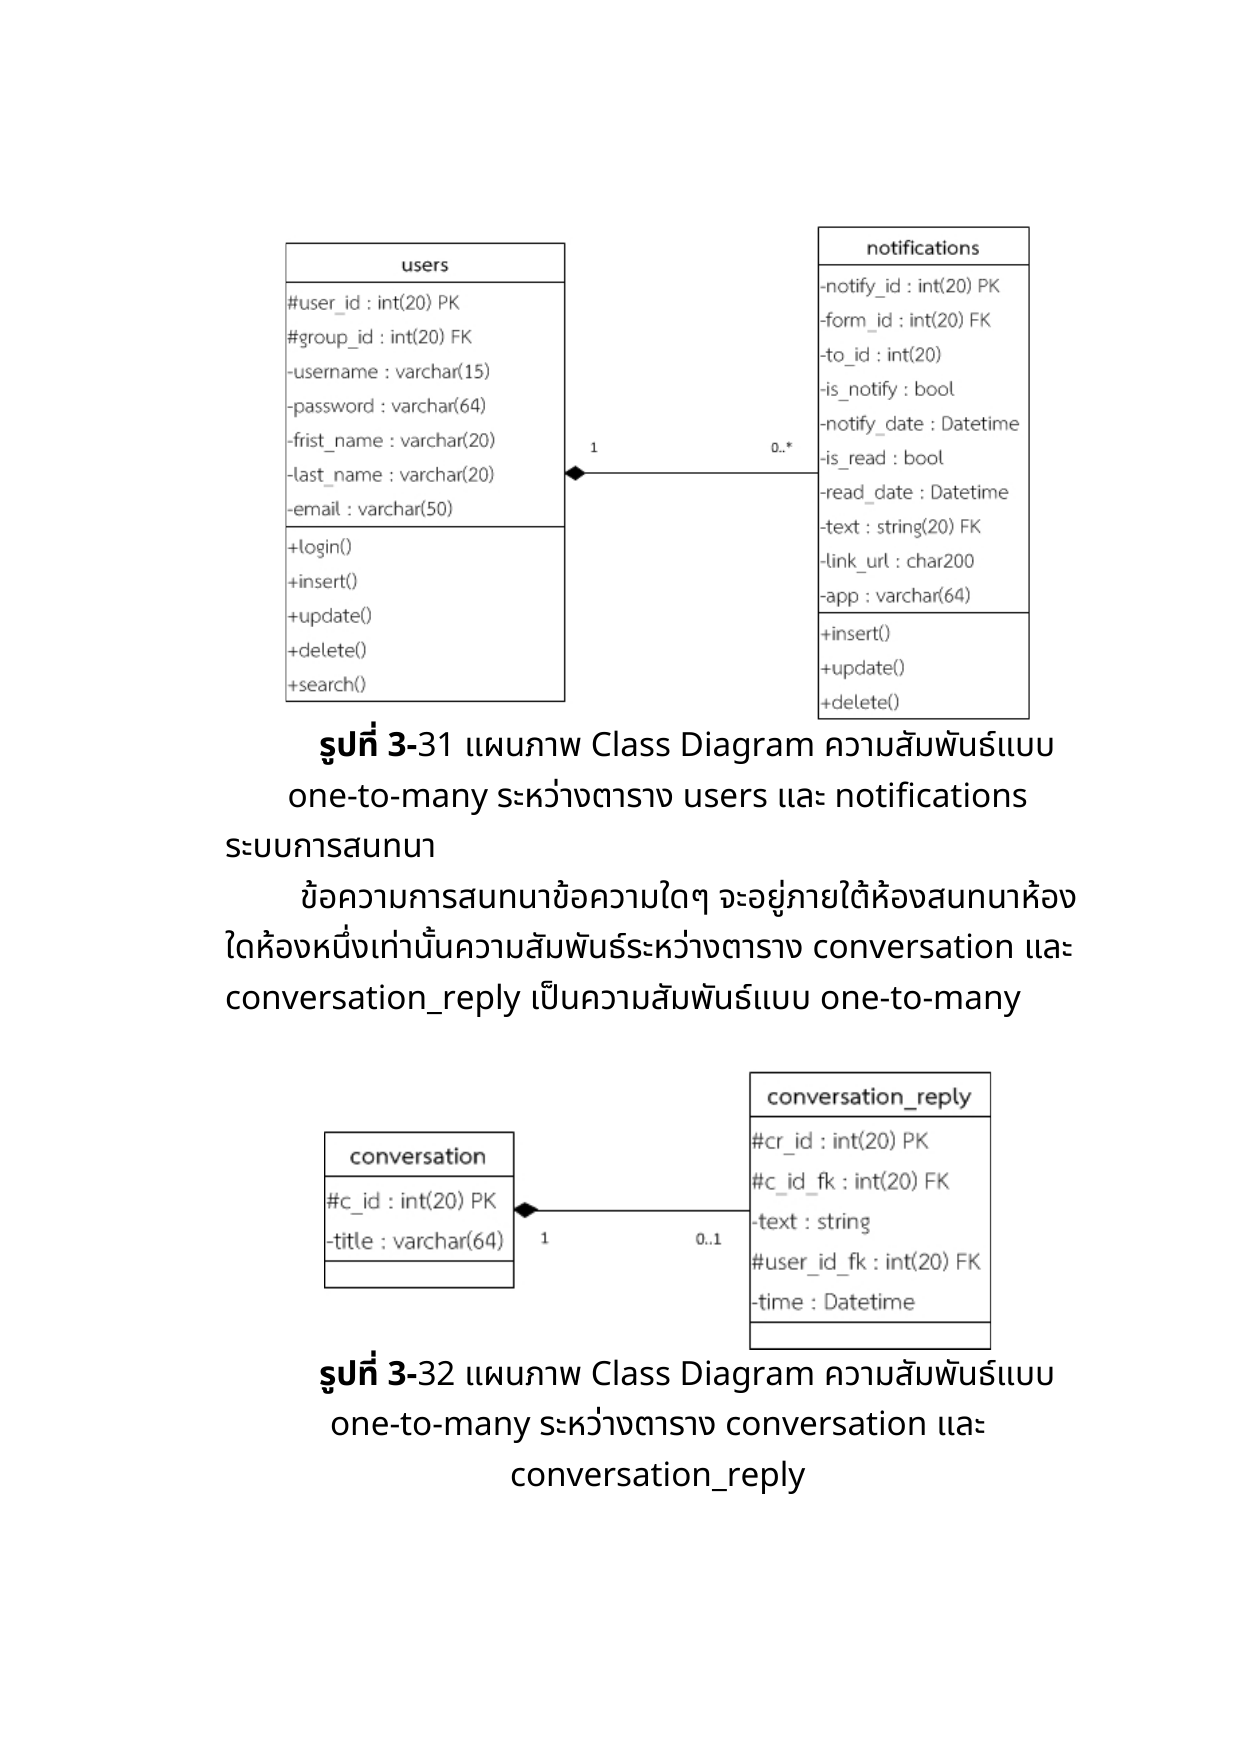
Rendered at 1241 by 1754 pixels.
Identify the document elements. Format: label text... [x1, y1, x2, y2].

text รูปที่ 3-32 แผนภาพ Class Diagram ความสัมพันธ์แบบ one-to-many ระหว่างตาราง conversation และ conversation_reply [225, 1349, 1090, 1496]
text ระบบการสนทนา [225, 822, 1090, 873]
picture [324, 1069, 992, 1350]
text รูปที่ 3-31 แผนภาพ Class Diagram ความสัมพันธ์แบบ one-to-many ระหว่างตาราง users และ notifications [225, 721, 1090, 822]
text ข้อความการสนทนาข้อความใดๆ จะอยู่ภายใต้ห้องสนทนาห้องใดห้องหนึ่งเท่านั้นความสัมพันธ์ระหว่างตาราง conversation และ conversation_reply เป็นความสัมพันธ์แบบ one-to-many [225, 873, 1090, 1024]
picture [285, 225, 1030, 721]
